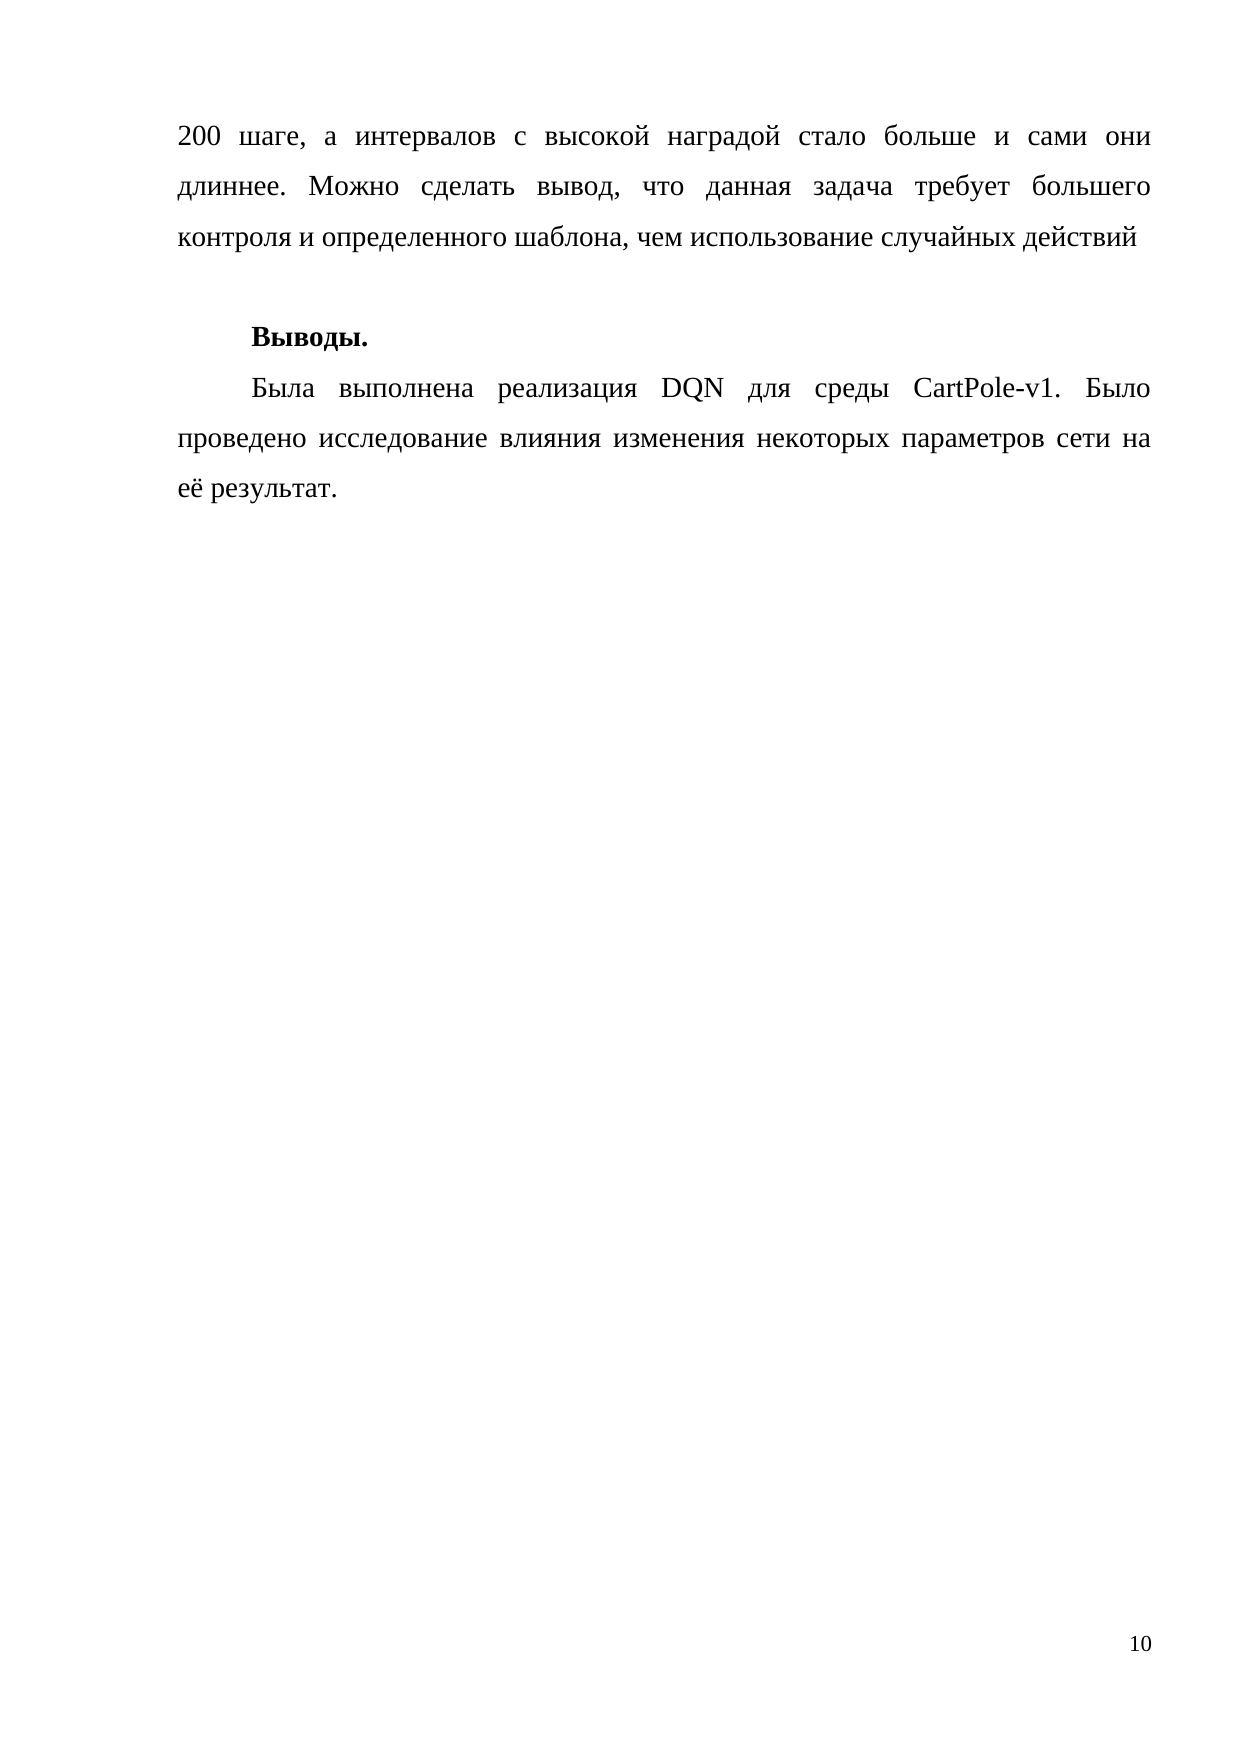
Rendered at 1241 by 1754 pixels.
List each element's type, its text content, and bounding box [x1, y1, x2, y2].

text Была выполнена реализация DQN для среды CartPole-v1. Было проведено исследование влияния изменения некоторых параметров сети на её результат. [177, 370, 1152, 504]
text Выводы. [177, 319, 1152, 353]
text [177, 118, 1152, 252]
